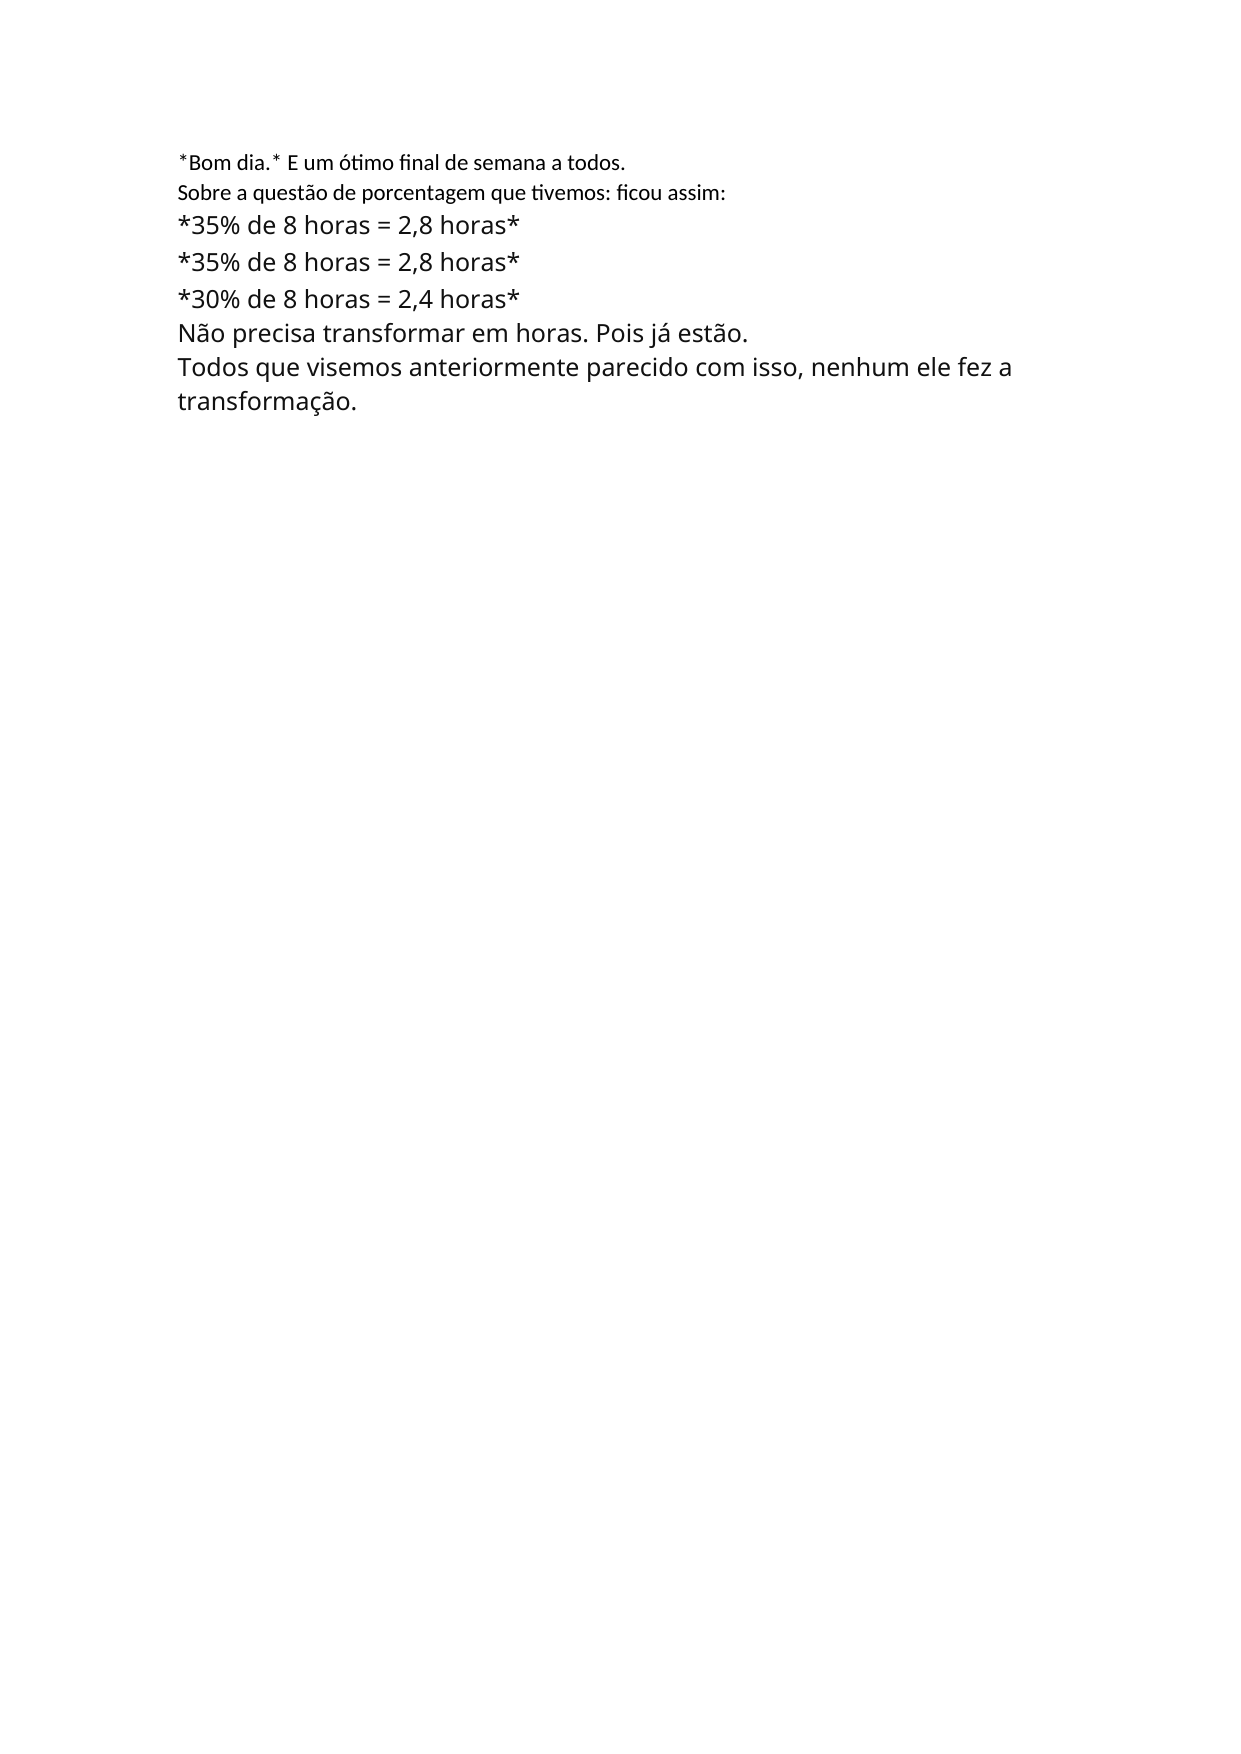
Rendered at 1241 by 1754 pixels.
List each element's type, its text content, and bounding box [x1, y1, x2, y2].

text *35% de 8 horas = 2,8 horas* [177, 208, 1063, 242]
text *Bom dia.* E um ótimo final de semana a todos. [177, 148, 1063, 176]
text Sobre a questão de porcentagem que tivemos: ficou assim: [177, 178, 1063, 206]
text Não precisa transformar em horas. Pois já estão. [177, 316, 1063, 350]
text *30% de 8 horas = 2,4 horas* [177, 282, 1063, 316]
text Todos que visemos anteriormente parecido com isso, nenhum ele fez a transformação. [177, 350, 1063, 418]
text *35% de 8 horas = 2,8 horas* [177, 245, 1063, 279]
